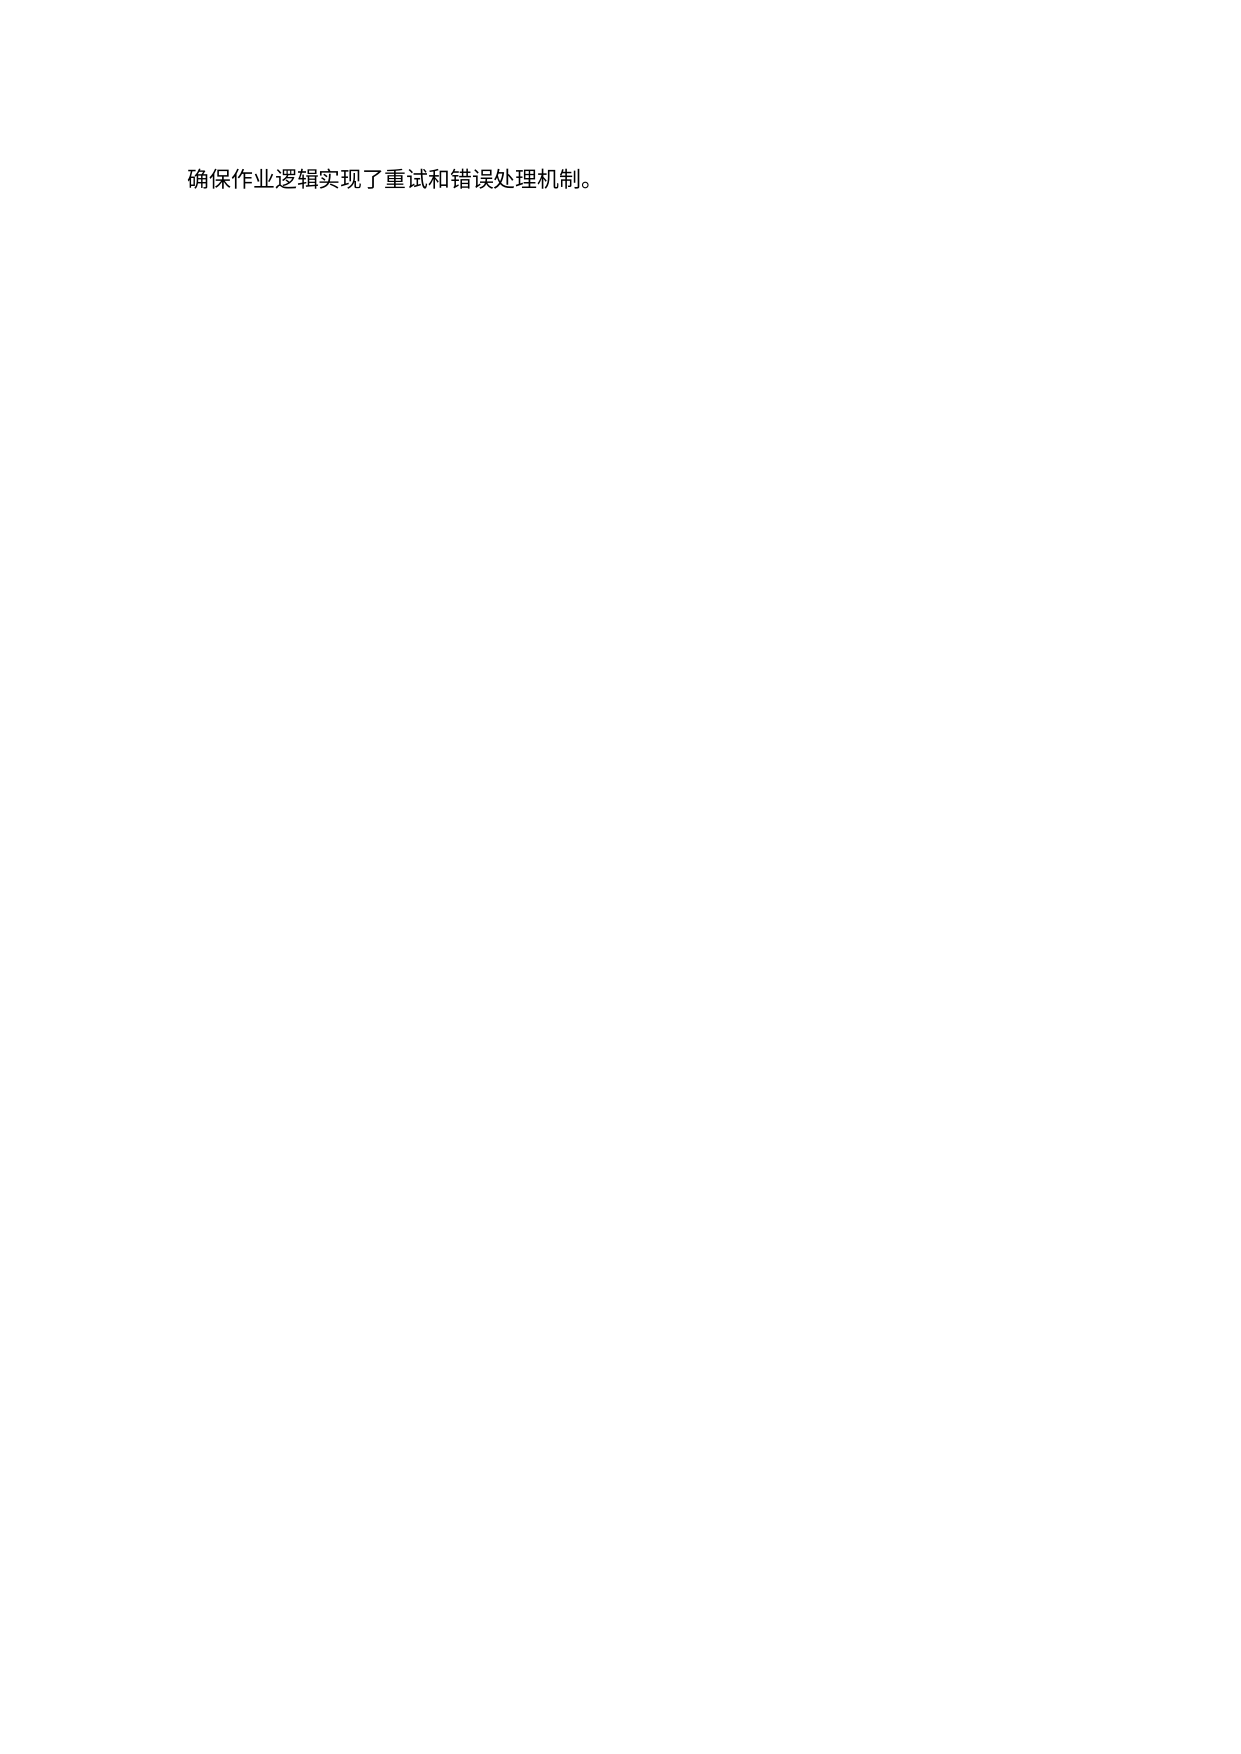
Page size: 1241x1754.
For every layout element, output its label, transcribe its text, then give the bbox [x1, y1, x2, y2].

text 确保作业逻辑实现了重试和错误处理机制。 [187, 162, 1053, 194]
